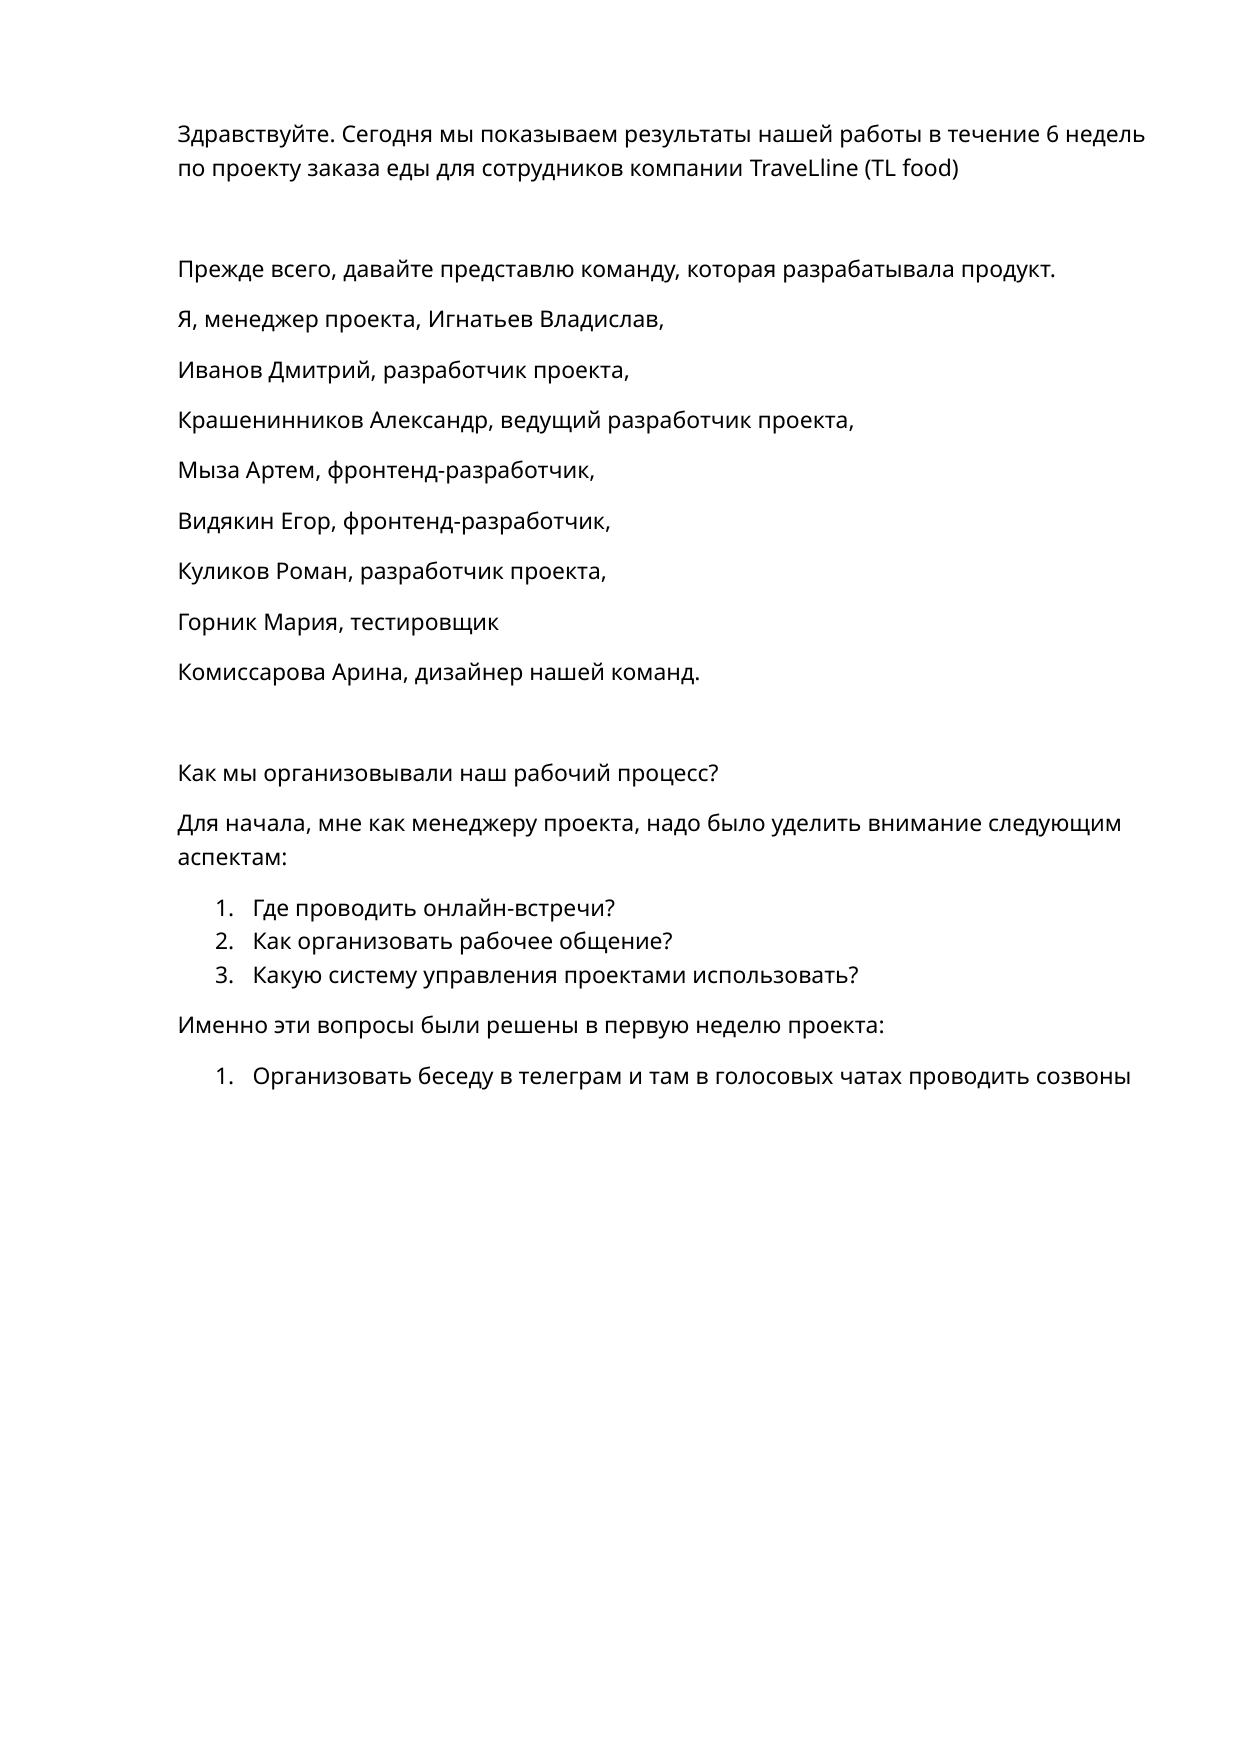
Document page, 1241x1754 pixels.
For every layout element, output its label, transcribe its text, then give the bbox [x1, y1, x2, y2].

text Здравствуйте. Сегодня мы показываем результаты нашей работы в течение 6 недель по проекту заказа еды для сотрудников компании TraveLline (TL food) [177, 118, 1152, 183]
list Где проводить онлайн-встречи? [215, 891, 1152, 923]
text Для начала, мне как менеджеру проекта, надо было уделить внимание следующим аспектам: [177, 807, 1152, 872]
text Горник Мария, тестировщик [177, 606, 1152, 637]
text Иванов Дмитрий, разработчик проекта, [177, 353, 1152, 385]
text Прежде всего, давайте представлю команду, которая разрабатывала продукт. [177, 253, 1152, 284]
text Видякин Егор, фронтенд-разработчик, [177, 505, 1152, 536]
text Я, менеджер проекта, Игнатьев Владислав, [177, 303, 1152, 334]
text Именно эти вопросы были решены в первую неделю проекта: [177, 1009, 1152, 1041]
list Какую систему управления проектами использовать? [215, 959, 1152, 990]
text Куликов Роман, разработчик проекта, [177, 555, 1152, 586]
list Организовать беседу в телеграм и там в голосовых чатах проводить созвоны [215, 1060, 1152, 1091]
text Комиссарова Арина, дизайнер нашей команд. [177, 656, 1152, 687]
text Крашенинников Александр, ведущий разработчик проекта, [177, 404, 1152, 435]
list Как организовать рабочее общение? [215, 925, 1152, 956]
text Как мы организовывали наш рабочий процесс? [177, 757, 1152, 788]
text Мыза Артем, фронтенд-разработчик, [177, 454, 1152, 486]
